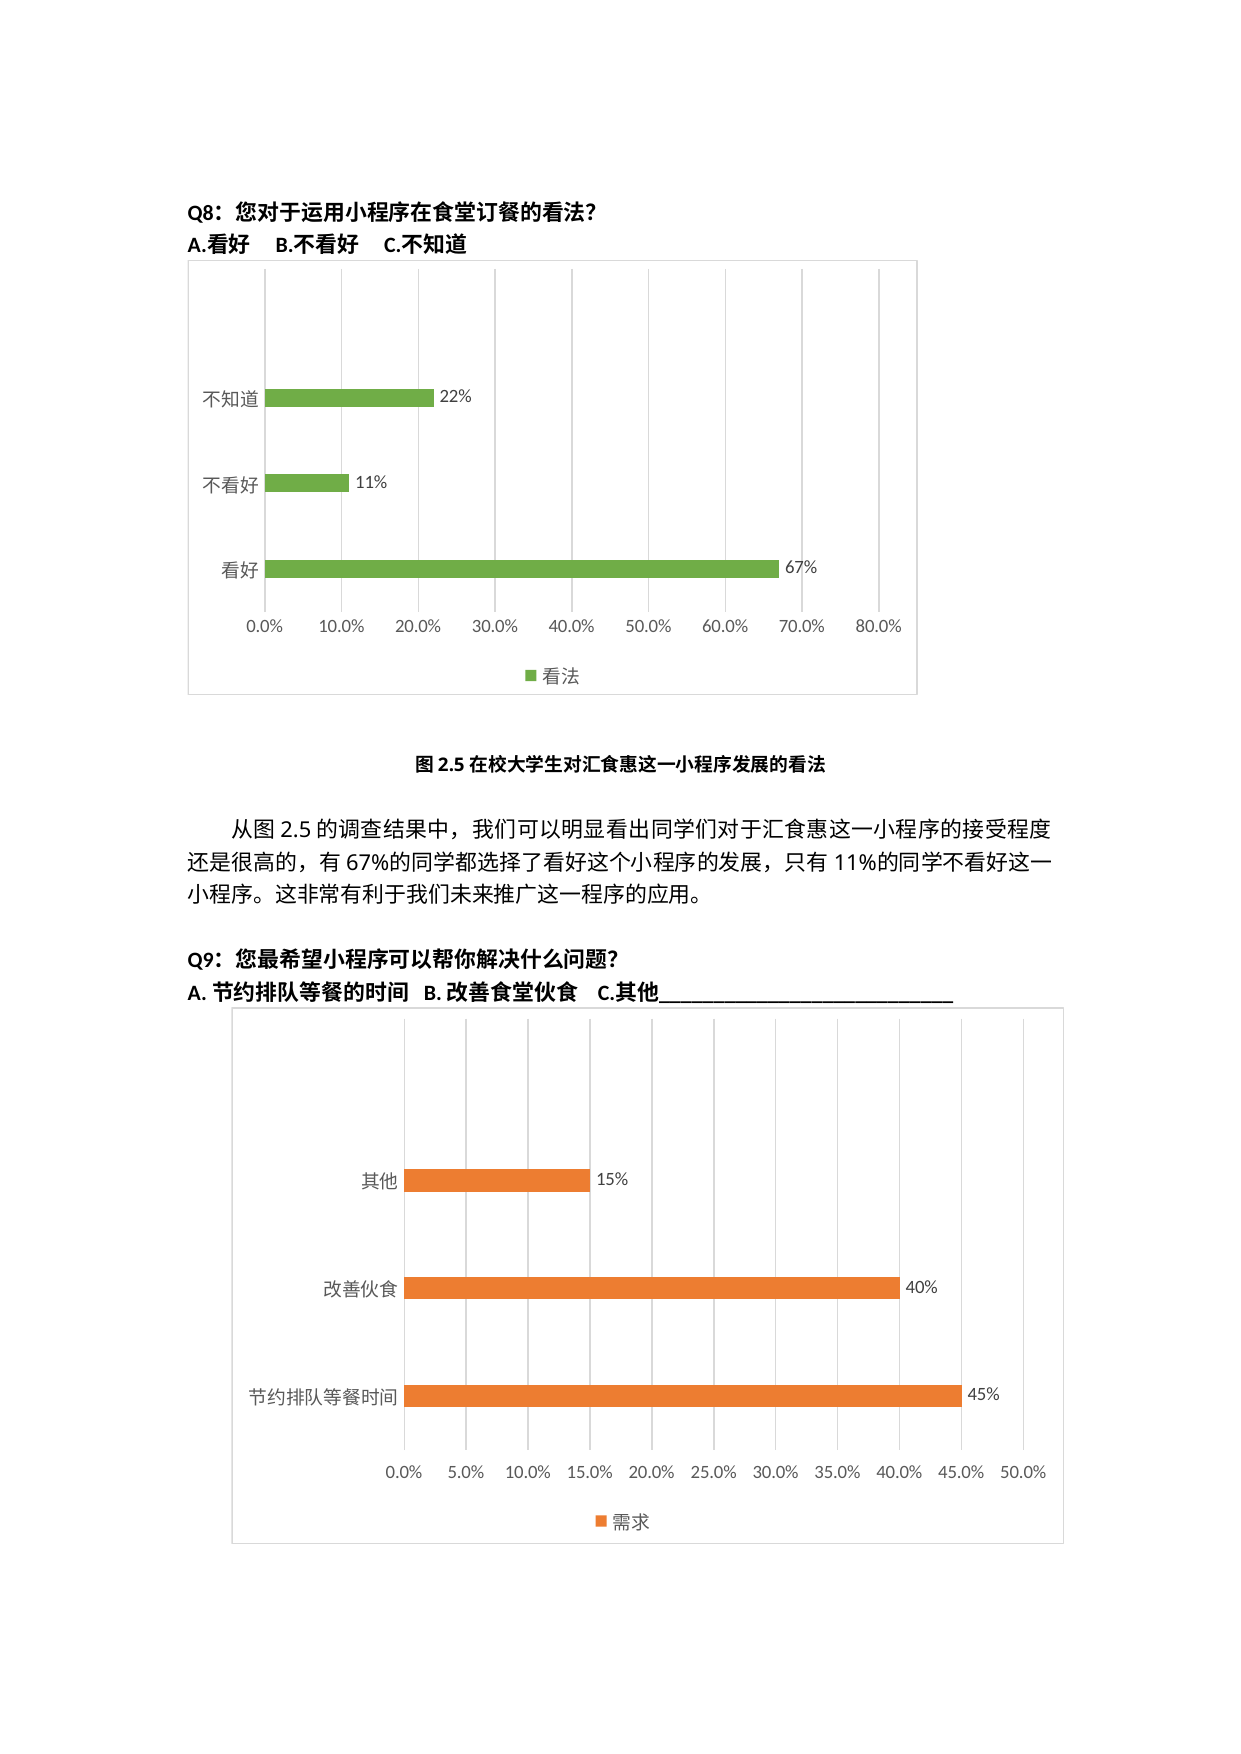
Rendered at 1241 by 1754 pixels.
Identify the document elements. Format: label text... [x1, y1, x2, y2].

list 节约排队等餐的时间 B. 改善食堂伙食 C.其他___________________________ [187, 974, 1053, 1007]
list 图 2.5 在校大学生对汇食惠这一小程序发展的看法 [187, 747, 1053, 779]
list A.看好 B.不看好 C.不知道 [187, 227, 1053, 259]
text 从图2.5的调查结果中，我们可以明显看出同学们对于汇食惠这一小程序的接受程度还是很高的，有67%的同学都选择了看好这个小程序的发展，只有11%的同学不看好这一小程序。这非常有利于我们未来推广这一程序的应用。 [187, 812, 1053, 909]
list Q9：您最希望小程序可以帮你解决什么问题？ [187, 942, 1053, 974]
list Q8：您对于运用小程序在食堂订餐的看法？ [187, 194, 1053, 227]
